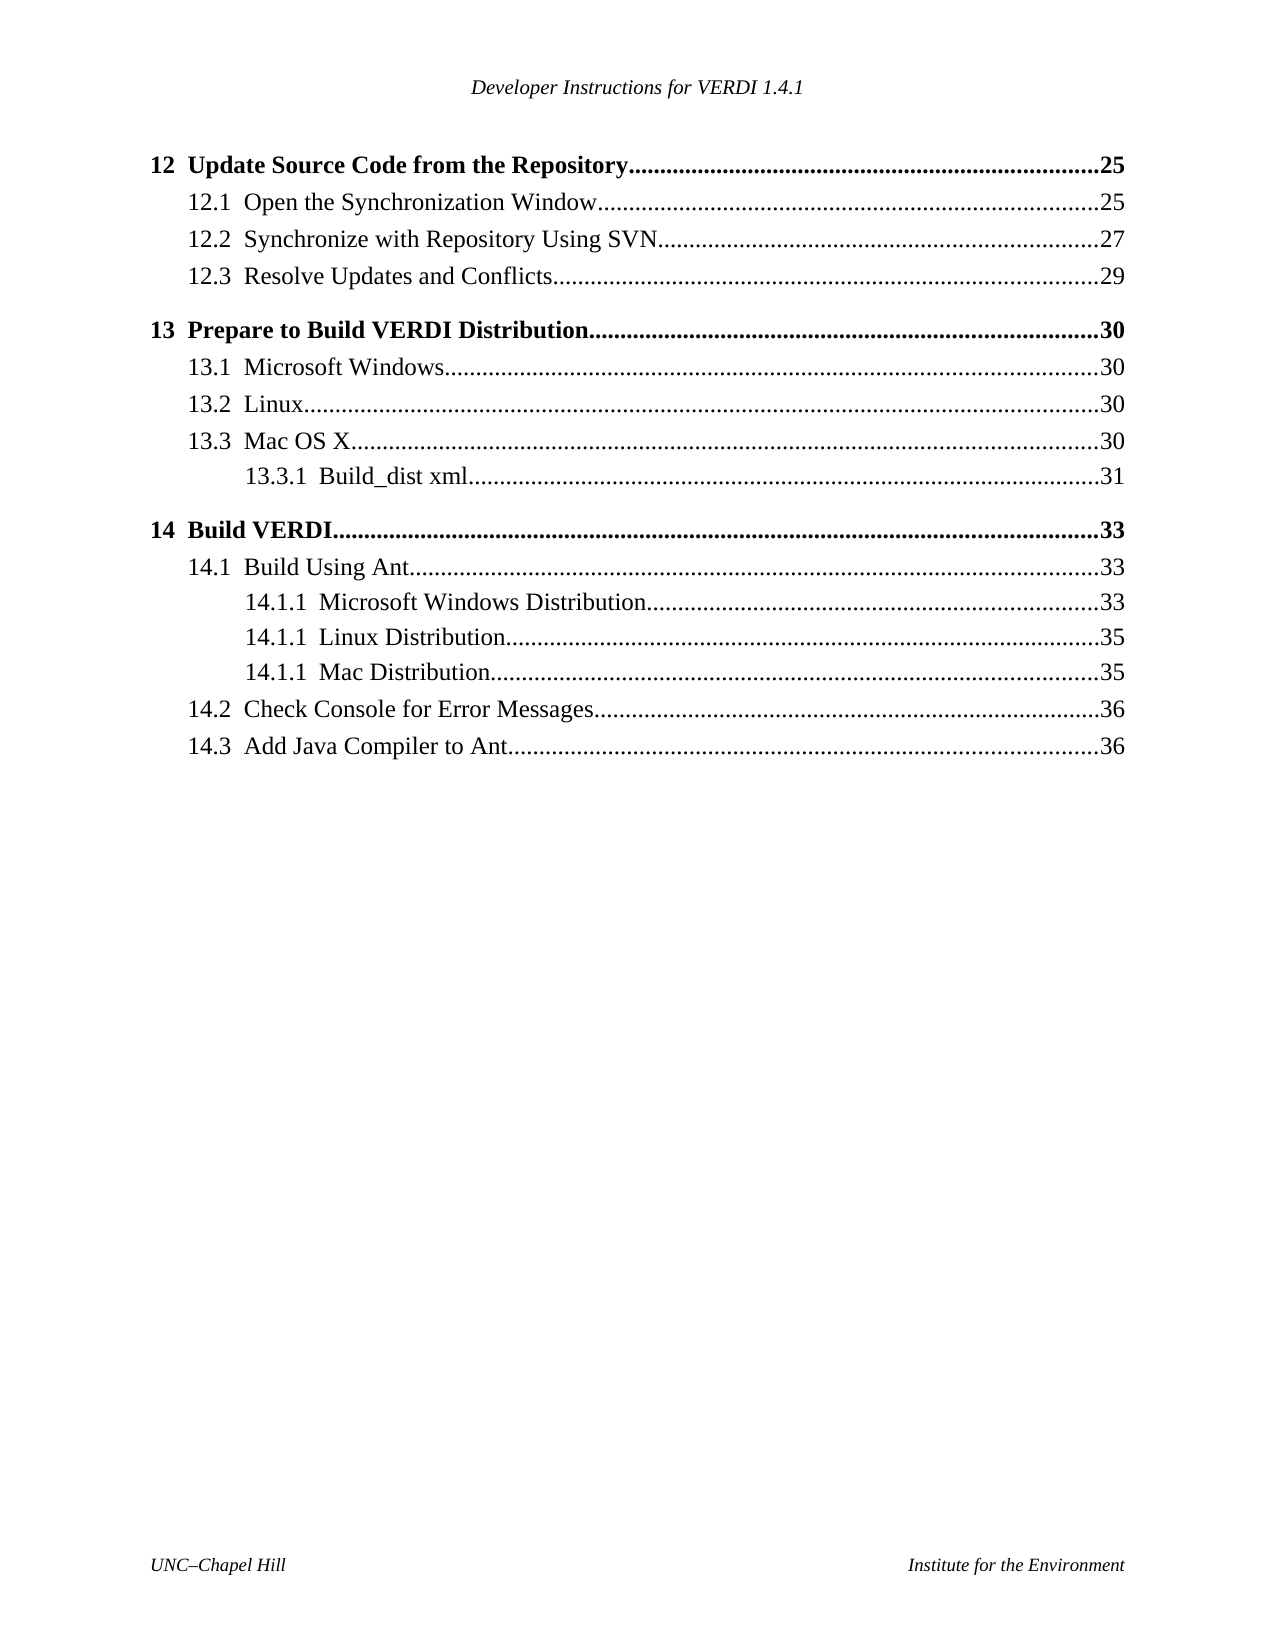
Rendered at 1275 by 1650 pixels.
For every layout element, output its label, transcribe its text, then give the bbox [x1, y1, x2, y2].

text 14.3 Add Java Compiler to Ant 36 [187, 731, 1069, 760]
text 14.1 Build Using Ant 33 [187, 552, 1069, 581]
text 13.3.1 Build_dist xml 31 [244, 461, 1068, 490]
text 14.2 Check Console for Error Messages 36 [187, 694, 1069, 723]
text 14.1.1 Microsoft Windows Distribution 33 [244, 587, 1068, 616]
text 13.3 Mac OS X 30 [187, 426, 1069, 455]
text 12.3 Resolve Updates and Conflicts 29 [187, 261, 1069, 290]
text 12 Update Source Code from the Repository 25 [150, 150, 1068, 179]
text 14.1.1 Linux Distribution 35 [244, 622, 1068, 651]
text 14 Build VERDI 33 [150, 515, 1068, 544]
text 12.1 Open the Synchronization Window 25 [187, 187, 1069, 216]
text 14.1.1 Mac Distribution 35 [244, 657, 1068, 686]
text 12.2 Synchronize with Repository Using SVN 27 [187, 224, 1069, 253]
text 13.1 Microsoft Windows 30 [187, 352, 1069, 381]
text 13.2 Linux 30 [187, 389, 1069, 418]
text 13 Prepare to Build VERDI Distribution 30 [150, 315, 1068, 344]
